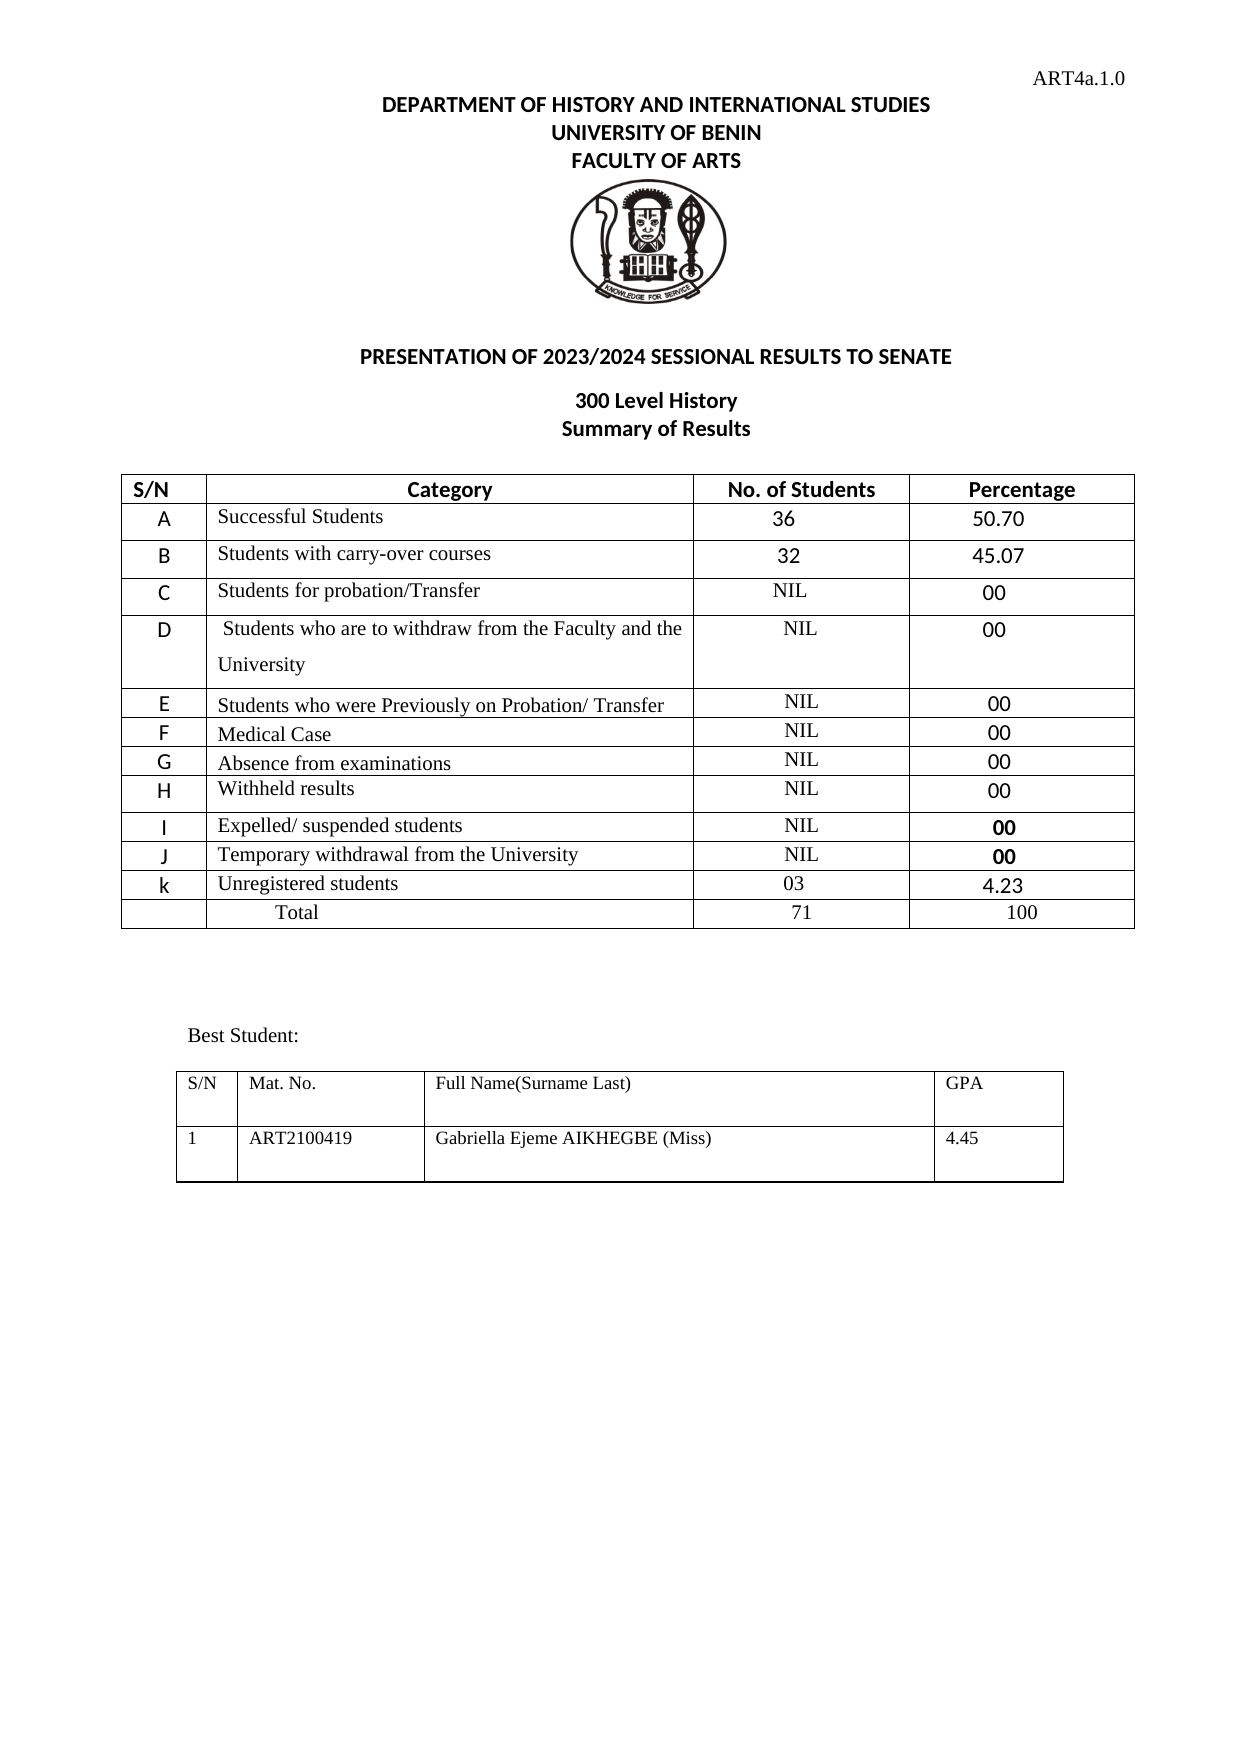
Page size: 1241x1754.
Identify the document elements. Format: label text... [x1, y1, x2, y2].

table_cell 4.45 [935, 1127, 1063, 1181]
table_cell 00 [910, 813, 1134, 841]
table_cell Medical Case [207, 718, 693, 746]
table_cell 00 [910, 689, 1134, 717]
table_cell C [122, 579, 206, 614]
table_cell 100 [910, 900, 1134, 928]
table_cell Students who were Previously on Probation/ Transfer [207, 689, 693, 717]
table_cell Students for probation/Transfer [207, 579, 693, 614]
table_cell E [122, 689, 206, 717]
table_header Mat. No. [238, 1072, 424, 1126]
table_cell B [122, 541, 206, 577]
table_cell F [122, 718, 206, 746]
text Best Student: [187, 1023, 1125, 1047]
text PRESENTATION OF 2023/2024 SESSIONAL RESULTS TO SENATE [187, 342, 1125, 370]
table_cell G [122, 747, 206, 775]
table_cell 00 [910, 747, 1134, 775]
table_cell 00 [910, 616, 1134, 688]
table_cell Unregistered students [207, 871, 693, 899]
table_cell Withheld results [207, 776, 693, 812]
table_cell 32 [694, 541, 909, 577]
table_cell NIL [694, 842, 909, 870]
table_cell NIL [694, 747, 909, 775]
text Summary of Results [187, 414, 1125, 442]
table_cell Total [207, 900, 693, 928]
table_cell Temporary withdrawal from the University [207, 842, 693, 870]
table_cell Successful Students [207, 504, 693, 540]
table_header S/N [122, 475, 206, 503]
table_cell Students with carry-over courses [207, 541, 693, 577]
text ART4a.1.0 [187, 66, 1125, 90]
text DEPARTMENT OF HISTORY AND INTERNATIONAL STUDIES [187, 90, 1125, 118]
table_cell NIL [694, 813, 909, 841]
table_cell A [122, 504, 206, 540]
table_cell 4.23 [910, 871, 1134, 899]
table_cell Absence from examinations [207, 747, 693, 775]
table_cell Expelled/ suspended students [207, 813, 693, 841]
table_cell J [122, 842, 206, 870]
table_cell NIL [694, 689, 909, 717]
table_cell D [122, 616, 206, 688]
table_header Percentage [910, 475, 1134, 503]
table_cell 50.70 [910, 504, 1134, 540]
table_cell NIL [694, 616, 909, 688]
table_cell NIL [694, 776, 909, 812]
table_header Category [207, 475, 693, 503]
table_cell k [122, 871, 206, 899]
table_cell 00 [910, 776, 1134, 812]
table_cell Students who are to withdraw from the Faculty and the University [207, 616, 693, 688]
table_cell 00 [910, 842, 1134, 870]
table_cell 71 [694, 900, 909, 928]
table_cell 1 [177, 1127, 237, 1181]
text UNIVERSITY OF BENIN [187, 118, 1125, 146]
table_cell I [122, 813, 206, 841]
table_header GPA [935, 1072, 1063, 1126]
text FACULTY OF ARTS [187, 146, 1125, 174]
text 300 Level History [187, 386, 1125, 414]
picture [570, 179, 727, 304]
table_cell NIL [694, 579, 909, 614]
table_cell NIL [694, 718, 909, 746]
table_header S/N [177, 1072, 237, 1126]
table_cell [122, 900, 206, 928]
table_cell 00 [910, 718, 1134, 746]
table_cell 36 [694, 504, 909, 540]
table_header Full Name(Surname Last) [425, 1072, 934, 1126]
table_cell ART2100419 [238, 1127, 424, 1181]
table_cell 00 [910, 579, 1134, 614]
table_cell H [122, 776, 206, 812]
table_cell 03 [694, 871, 909, 899]
table_cell 45.07 [910, 541, 1134, 577]
table_header No. of Students [694, 475, 909, 503]
table_cell Gabriella Ejeme AIKHEGBE (Miss) [425, 1127, 934, 1181]
